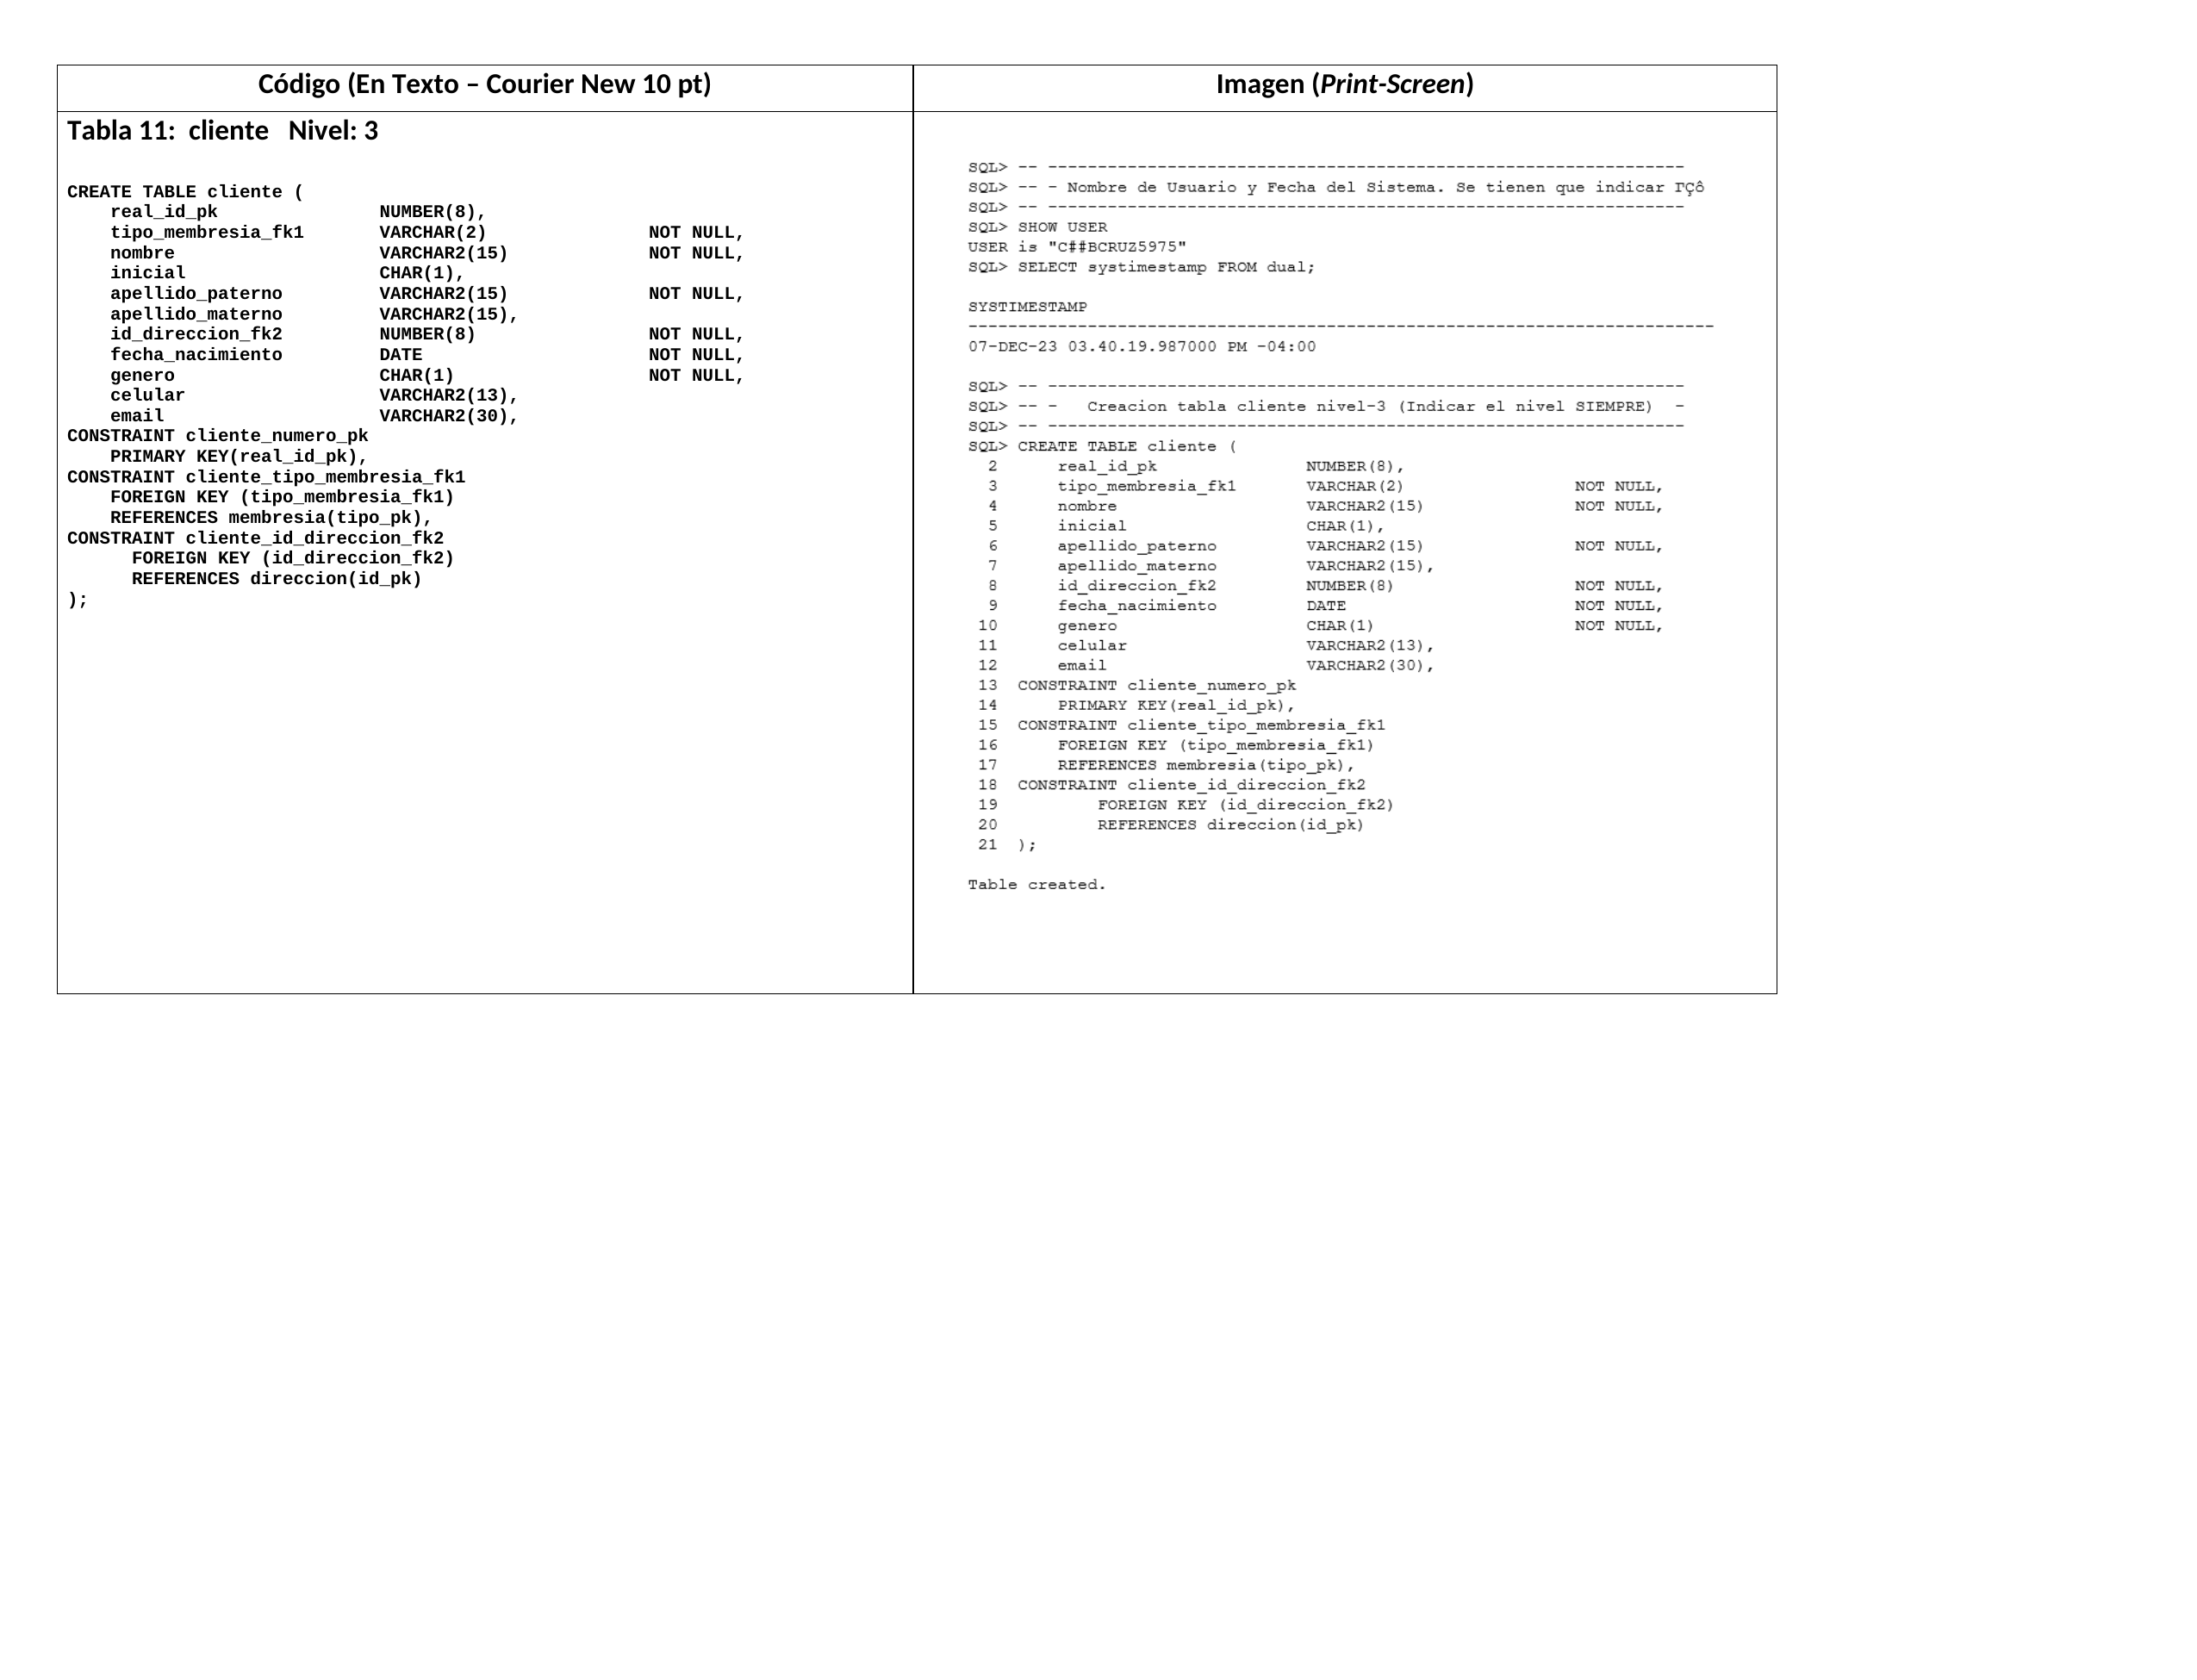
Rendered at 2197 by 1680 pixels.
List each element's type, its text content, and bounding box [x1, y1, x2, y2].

table_cell [914, 112, 1777, 993]
table_cell Tabla 11: cliente Nivel: 3 CREATE TABLE cliente ( real_id_pk NUMBER(8), tipo_membresia_fk1 VARCHAR(2) NOT NULL, nombre VARCHAR2(15) NOT NULL, inicial CHAR(1), apellido_paterno VARCHAR2(15) NOT NULL, apellido_materno VARCHAR2(15), id_direccion_fk2 NUMBER(8) NOT NULL, fecha_nacimiento DATE NOT NULL, genero CHAR(1) NOT NULL, celular VARCHAR2(13), email VARCHAR2(30), CONSTRAINT cliente_numero_pk PRIMARY KEY(real_id_pk), CONSTRAINT cliente_tipo_membresia_fk1 FOREIGN KEY (tipo_membresia_fk1) REFERENCES membresia(tipo_pk), CONSTRAINT cliente_id_direccion_fk2 FOREIGN KEY (id_direccion_fk2) REFERENCES direccion(id_pk) ); [58, 112, 912, 993]
table_header Código (En Texto – Courier New 10 pt) [58, 65, 912, 111]
table_header Imagen (Print-Screen) [914, 65, 1777, 111]
picture [962, 147, 1729, 905]
